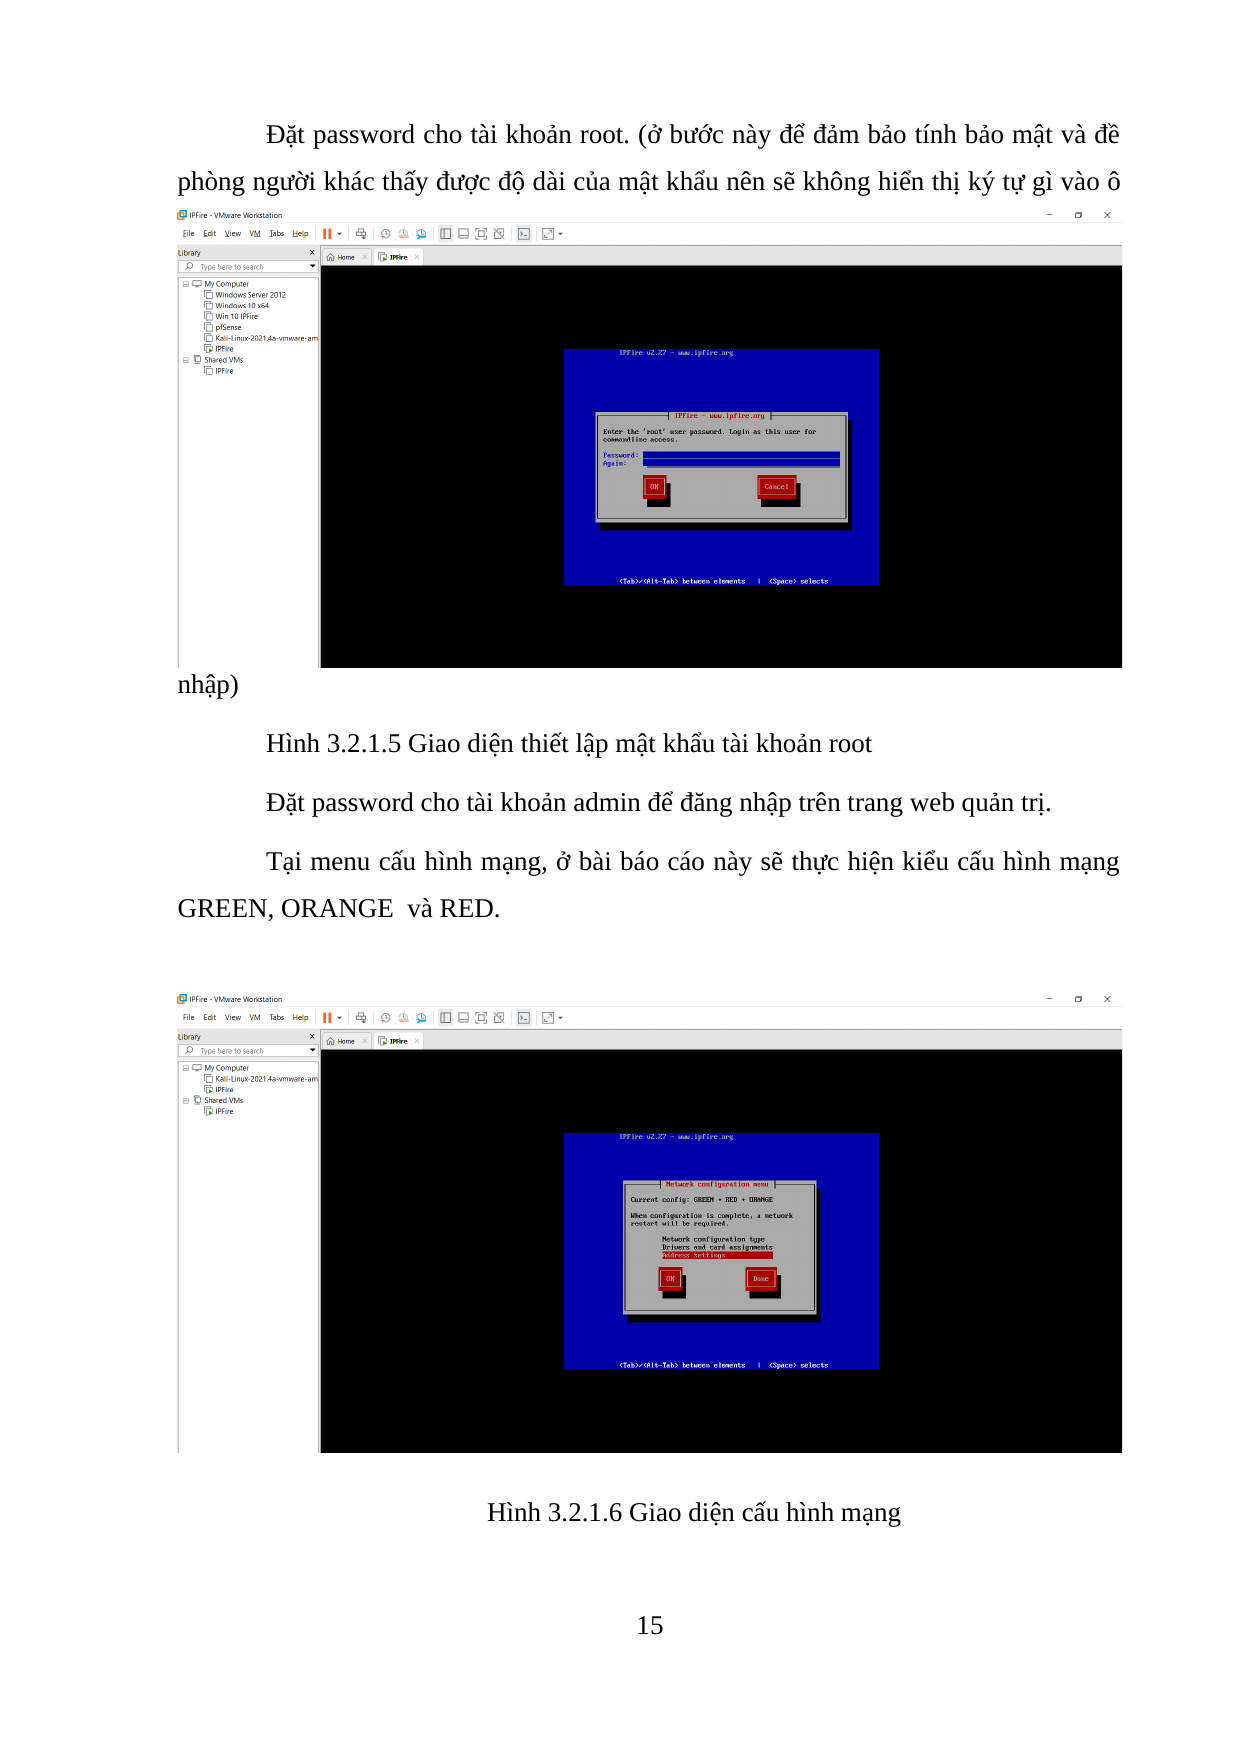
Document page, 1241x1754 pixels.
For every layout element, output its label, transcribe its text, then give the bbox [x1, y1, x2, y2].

text Tại menu cấu hình mạng, ở bài báo cáo này sẽ thực hiện kiểu cấu hình mạng GREEN, ORANGE và RED. [177, 845, 1122, 923]
text Đặt password cho tài khoản root. (ở bước này để đảm bảo tính bảo mật và đề phòng người khác thấy được độ dài của mật khẩu nên sẽ không hiển thị ký tự gì vào ô nhập) [177, 118, 1122, 208]
text Đặt password cho tài khoản admin để đăng nhập trên trang web quản trị. [177, 786, 1122, 817]
text Hình 3.2.1.5 Giao diện thiết lập mật khẩu tài khoản root [177, 727, 1122, 758]
picture [176, 992, 1123, 1453]
text Hình 3.2.1.6 Giao diện cấu hình mạng [177, 1453, 1122, 1527]
text Đặt password cho tài khoản root. (ở bước này để đảm bảo tính bảo mật và đề phòng người khác thấy được độ dài của mật khẩu nên sẽ không hiển thị ký tự gì vào ô nhập) [177, 668, 1122, 699]
picture [177, 208, 1123, 668]
